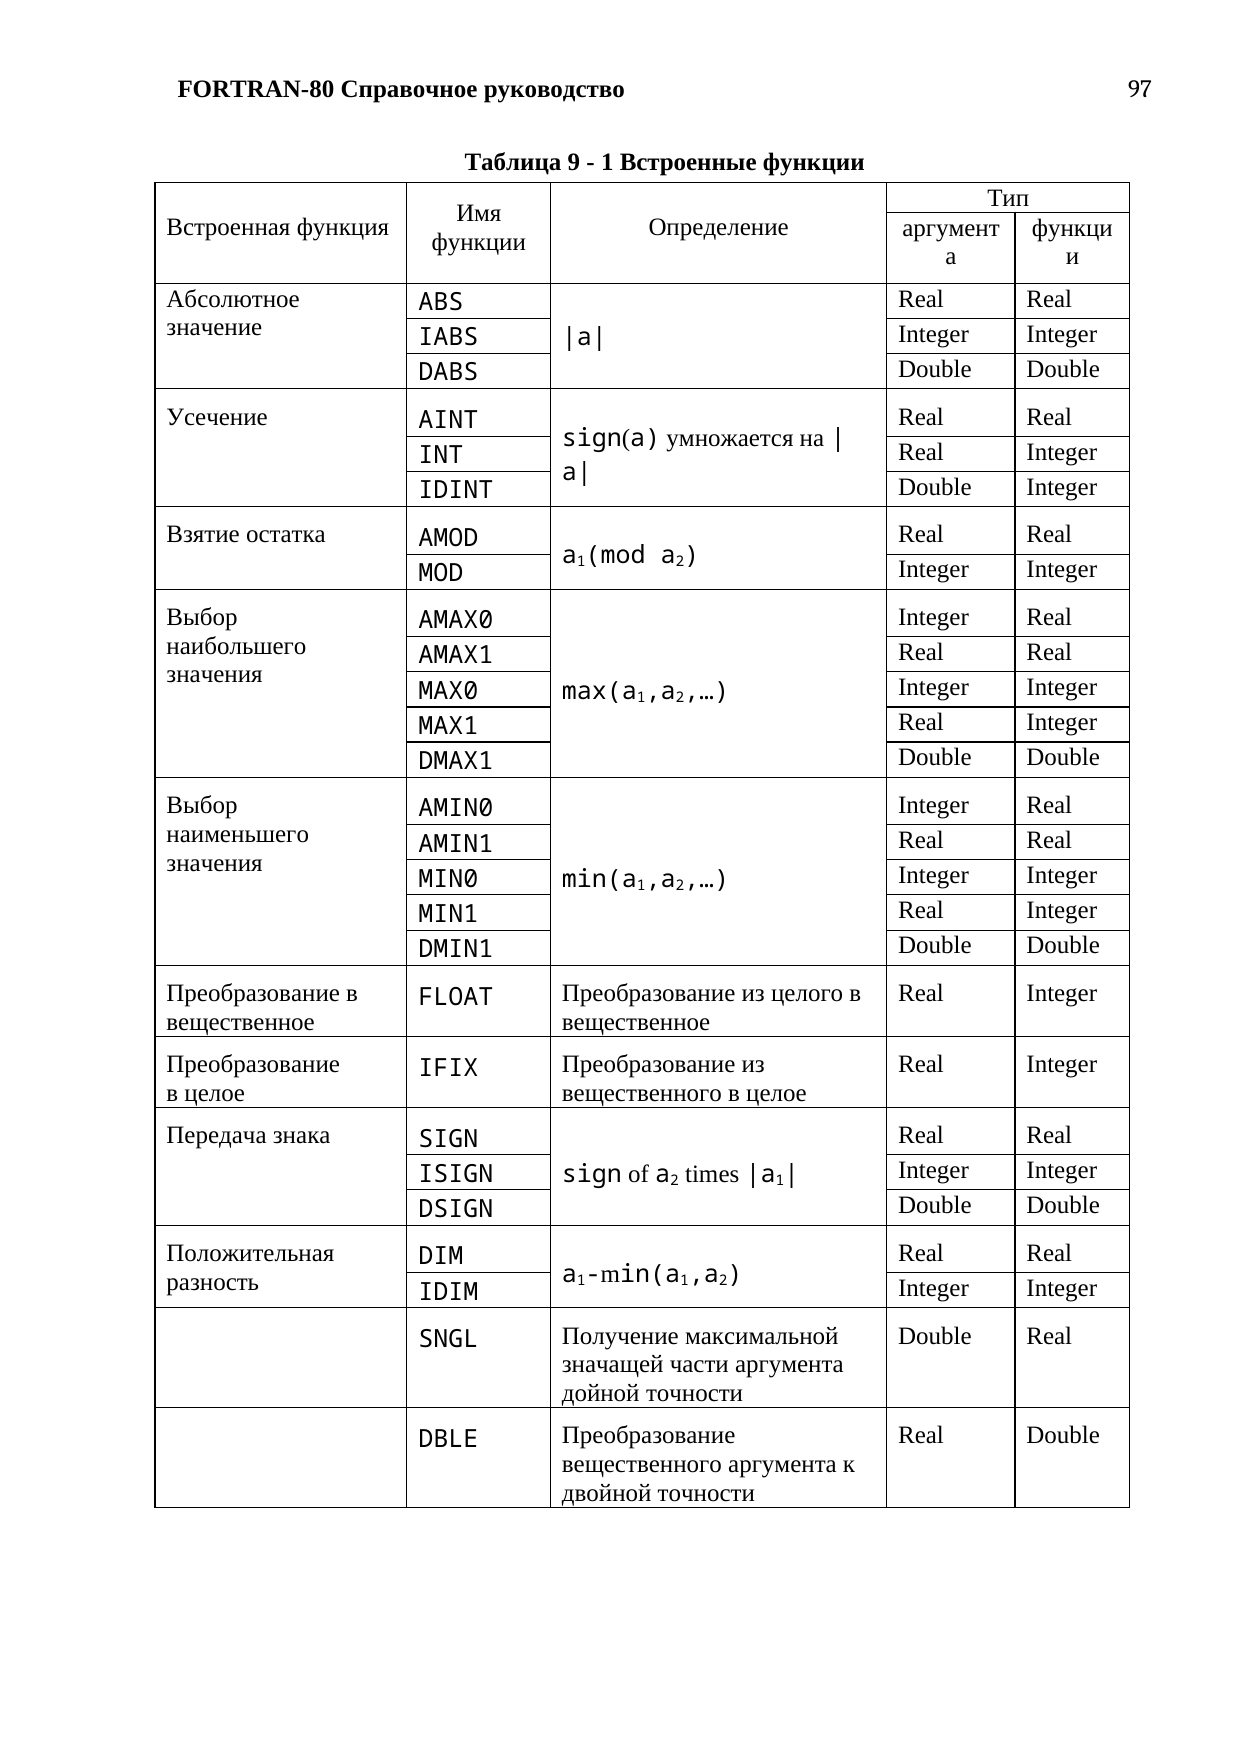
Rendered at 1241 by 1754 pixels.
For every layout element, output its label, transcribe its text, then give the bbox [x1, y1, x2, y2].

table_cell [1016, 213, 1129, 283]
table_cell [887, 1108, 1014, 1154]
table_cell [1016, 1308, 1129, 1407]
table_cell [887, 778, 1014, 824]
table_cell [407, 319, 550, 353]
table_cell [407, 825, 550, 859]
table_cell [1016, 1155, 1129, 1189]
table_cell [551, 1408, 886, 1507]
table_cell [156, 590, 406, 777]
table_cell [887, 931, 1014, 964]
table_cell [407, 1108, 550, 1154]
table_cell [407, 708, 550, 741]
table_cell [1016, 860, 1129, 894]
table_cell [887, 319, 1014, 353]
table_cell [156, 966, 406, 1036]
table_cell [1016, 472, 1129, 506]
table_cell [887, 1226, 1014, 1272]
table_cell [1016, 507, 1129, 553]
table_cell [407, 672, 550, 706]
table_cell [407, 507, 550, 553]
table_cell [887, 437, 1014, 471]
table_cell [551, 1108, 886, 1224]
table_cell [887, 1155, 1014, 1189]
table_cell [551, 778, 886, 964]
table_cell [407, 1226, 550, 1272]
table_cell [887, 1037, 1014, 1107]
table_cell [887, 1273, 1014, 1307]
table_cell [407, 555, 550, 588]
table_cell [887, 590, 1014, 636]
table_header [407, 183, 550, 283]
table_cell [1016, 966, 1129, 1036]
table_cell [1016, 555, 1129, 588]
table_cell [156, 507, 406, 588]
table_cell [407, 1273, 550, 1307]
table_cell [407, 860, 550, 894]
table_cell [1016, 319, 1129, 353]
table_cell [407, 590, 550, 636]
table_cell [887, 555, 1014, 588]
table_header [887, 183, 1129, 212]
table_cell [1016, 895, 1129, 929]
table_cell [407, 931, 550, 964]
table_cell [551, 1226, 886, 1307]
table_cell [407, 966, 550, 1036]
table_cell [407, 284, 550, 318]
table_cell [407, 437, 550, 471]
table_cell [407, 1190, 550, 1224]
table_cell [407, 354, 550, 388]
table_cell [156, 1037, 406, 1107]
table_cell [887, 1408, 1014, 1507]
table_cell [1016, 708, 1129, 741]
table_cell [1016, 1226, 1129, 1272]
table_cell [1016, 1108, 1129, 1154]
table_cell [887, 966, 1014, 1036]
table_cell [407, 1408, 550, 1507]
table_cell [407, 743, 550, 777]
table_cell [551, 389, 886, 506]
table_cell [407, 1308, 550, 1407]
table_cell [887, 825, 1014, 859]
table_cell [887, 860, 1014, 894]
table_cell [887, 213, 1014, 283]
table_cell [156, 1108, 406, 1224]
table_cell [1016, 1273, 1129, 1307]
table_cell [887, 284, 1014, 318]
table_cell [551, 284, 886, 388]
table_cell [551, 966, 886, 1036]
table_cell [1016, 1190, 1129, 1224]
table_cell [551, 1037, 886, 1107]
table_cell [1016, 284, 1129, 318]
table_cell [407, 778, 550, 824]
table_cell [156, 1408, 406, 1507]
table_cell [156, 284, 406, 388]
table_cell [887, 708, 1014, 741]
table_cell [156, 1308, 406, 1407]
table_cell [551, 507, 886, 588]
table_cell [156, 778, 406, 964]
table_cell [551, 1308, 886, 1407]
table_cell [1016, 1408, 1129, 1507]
text Таблица 9 - 1 Встроенные функции [177, 147, 1152, 176]
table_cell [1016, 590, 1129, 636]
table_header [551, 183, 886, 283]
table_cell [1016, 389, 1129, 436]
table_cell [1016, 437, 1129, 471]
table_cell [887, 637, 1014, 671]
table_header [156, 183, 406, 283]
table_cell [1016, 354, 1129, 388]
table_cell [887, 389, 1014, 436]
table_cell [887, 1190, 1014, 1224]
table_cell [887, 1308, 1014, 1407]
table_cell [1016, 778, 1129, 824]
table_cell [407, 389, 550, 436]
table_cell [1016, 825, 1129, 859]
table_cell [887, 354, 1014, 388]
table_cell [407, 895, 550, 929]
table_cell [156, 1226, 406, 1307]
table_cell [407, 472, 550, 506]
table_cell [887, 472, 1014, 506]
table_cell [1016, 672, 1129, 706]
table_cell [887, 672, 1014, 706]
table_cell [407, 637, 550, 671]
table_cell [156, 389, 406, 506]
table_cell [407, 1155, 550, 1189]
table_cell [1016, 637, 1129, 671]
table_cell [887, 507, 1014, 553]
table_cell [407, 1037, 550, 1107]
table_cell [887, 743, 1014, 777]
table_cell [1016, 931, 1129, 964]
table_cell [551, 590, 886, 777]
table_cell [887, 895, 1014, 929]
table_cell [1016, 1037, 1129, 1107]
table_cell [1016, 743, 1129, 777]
